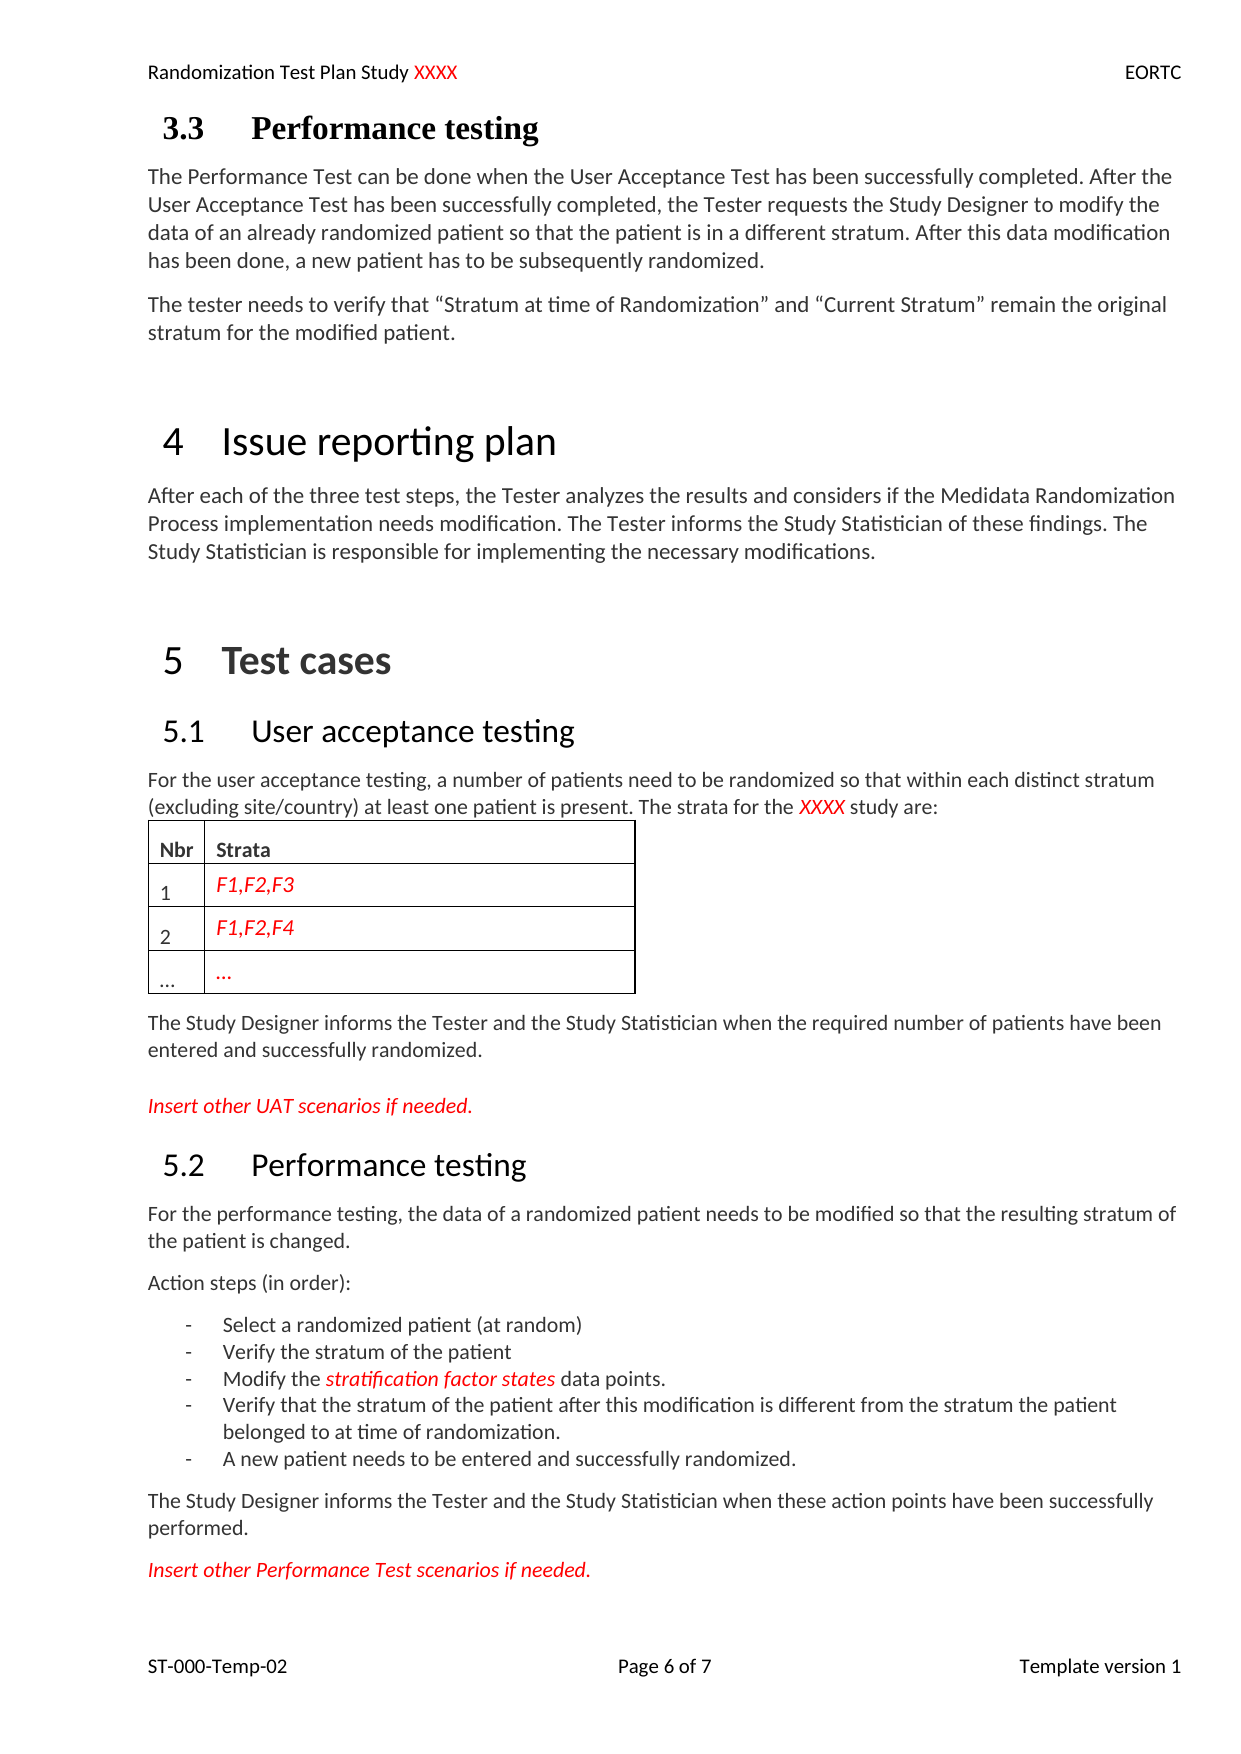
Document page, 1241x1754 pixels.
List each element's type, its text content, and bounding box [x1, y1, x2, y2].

text The Study Designer informs the Tester and the Study Statistician when these action points have been successfully performed. [148, 1487, 1183, 1540]
list A new patient needs to be entered and successfully randomized. [185, 1445, 1183, 1471]
subtitle Performance testing [162, 1144, 1183, 1184]
text After each of the three test steps, the Tester analyzes the results and considers if the Medidata Randomization Process implementation needs modification. The Tester informs the Study Statistician of these findings. The Study Statistician is responsible for implementing the necessary modifications. [148, 481, 1183, 565]
table_cell … [205, 951, 634, 993]
table_header Strata [205, 821, 634, 863]
table_cell … [149, 951, 204, 993]
text The Performance Test can be done when the User Acceptance Test has been successfully completed. After the User Acceptance Test has been successfully completed, the Tester requests the Study Designer to modify the data of an already randomized patient so that the patient is in a different stratum. After this data modification has been done, a new patient has to be subsequently randomized. [148, 162, 1183, 274]
table_header Nbr [149, 821, 204, 863]
table_cell F1,F2,F4 [205, 907, 634, 949]
subtitle Test cases [162, 634, 1183, 685]
list Verify that the stratum of the patient after this modification is different from the stratum the patient belonged to at time of randomization. [185, 1391, 1183, 1445]
table_cell 1 [149, 864, 204, 906]
subtitle Performance testing [162, 108, 1183, 147]
text For the performance testing, the data of a randomized patient needs to be modified so that the resulting stratum of the patient is changed. [148, 1200, 1183, 1253]
subtitle User acceptance testing [162, 710, 1183, 751]
text Insert other Performance Test scenarios if needed. [148, 1556, 1183, 1583]
list Select a randomized patient (at random) [185, 1311, 1183, 1338]
text Action steps (in order): [148, 1269, 1183, 1296]
list Modify the stratification factor states data points. [185, 1365, 1183, 1391]
subtitle Issue reporting plan [162, 415, 1183, 466]
text The Study Designer informs the Tester and the Study Statistician when the required number of patients have been entered and successfully randomized. [148, 1009, 1183, 1063]
text Insert other UAT scenarios if needed. [148, 1092, 1183, 1119]
text The tester needs to verify that “Stratum at time of Randomization” and “Current Stratum” remain the original stratum for the modified patient. [148, 290, 1183, 346]
table_cell 2 [149, 907, 204, 949]
text For the user acceptance testing, a number of patients need to be randomized so that within each distinct stratum (excluding site/country) at least one patient is present. The strata for the XXXX study are: [148, 766, 1183, 819]
list Verify the stratum of the patient [185, 1338, 1183, 1365]
table_cell F1,F2,F3 [205, 864, 634, 906]
